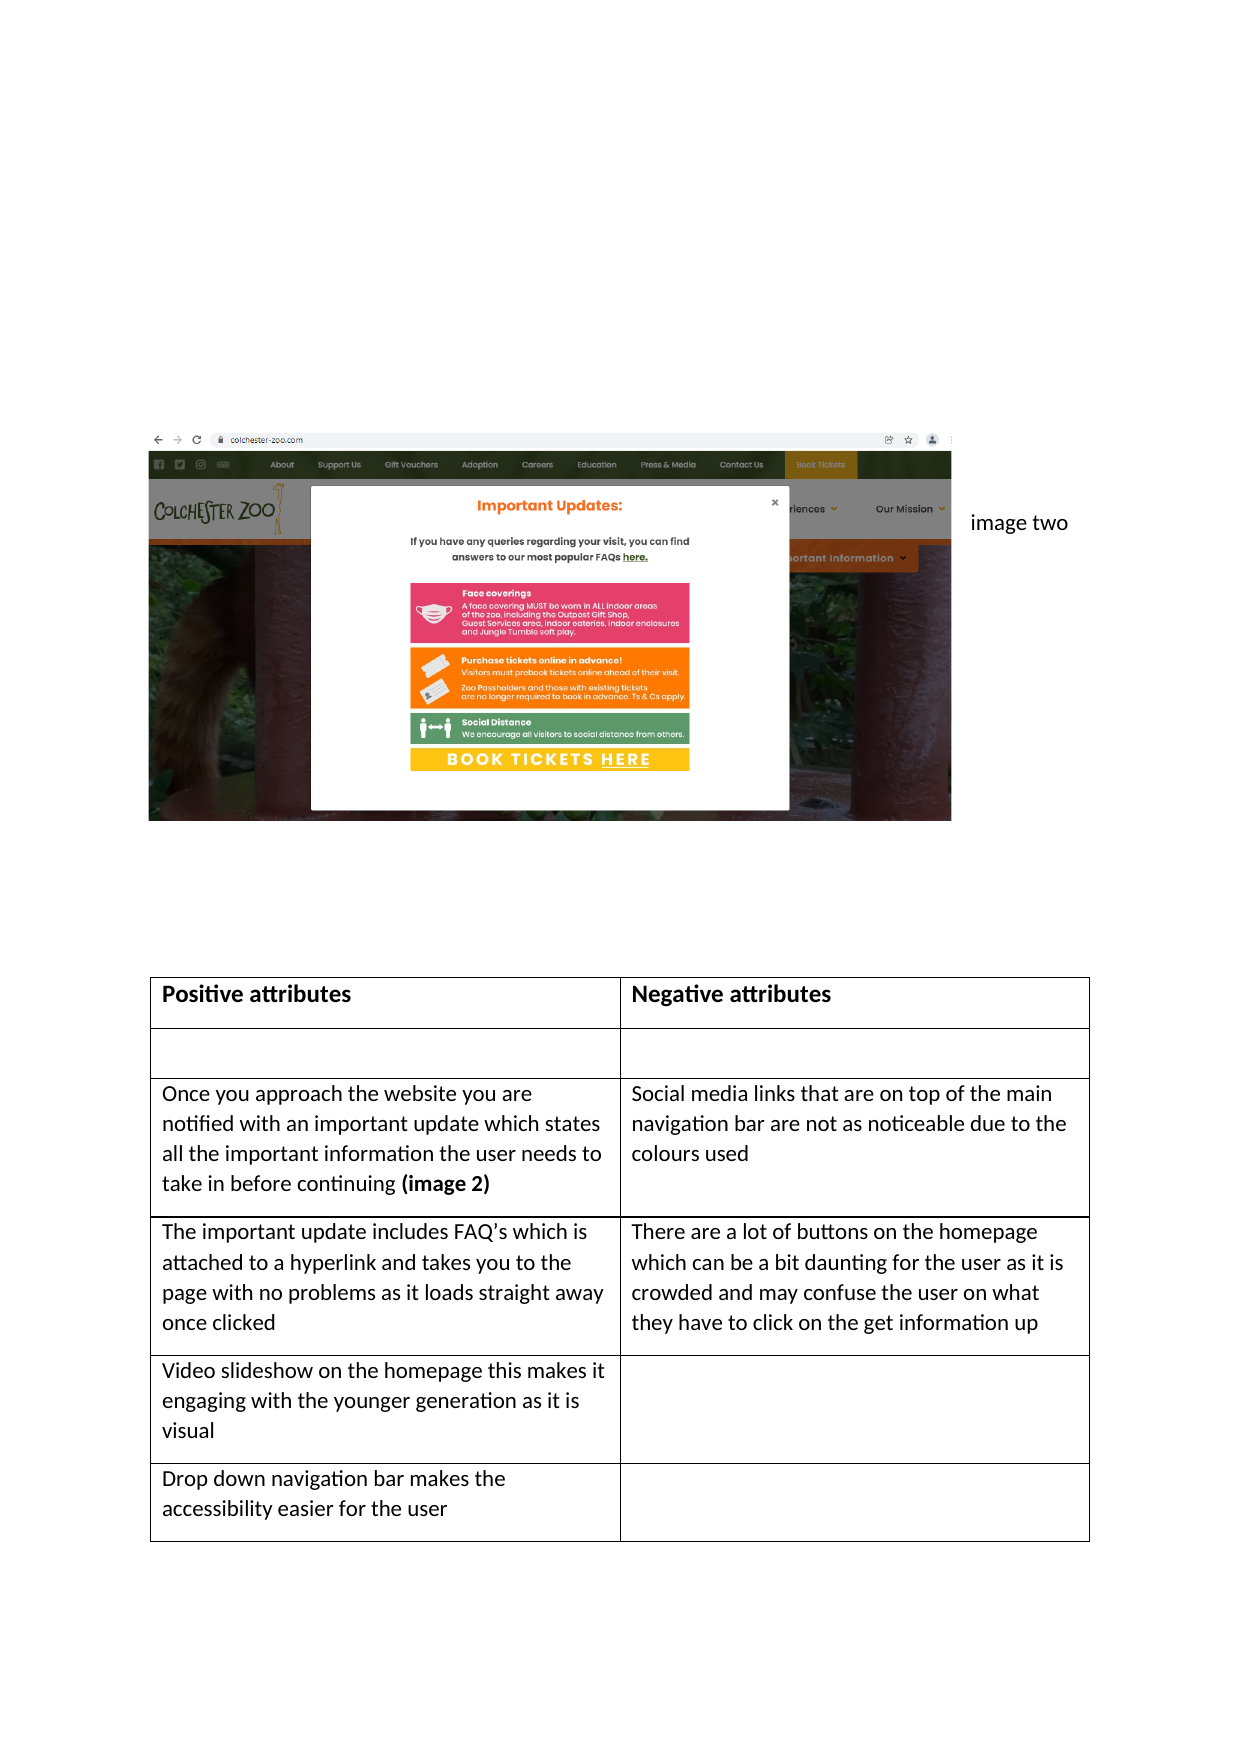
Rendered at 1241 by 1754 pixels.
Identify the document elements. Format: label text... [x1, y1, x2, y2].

picture [148, 433, 952, 821]
table_cell Once you approach the website you are notified with an important update which states all the important information the user needs to take in before continuing (image 2) [151, 1079, 620, 1216]
table_cell [151, 1029, 620, 1078]
table_cell [621, 1356, 1089, 1463]
table_cell There are a lot of buttons on the homepage which can be a bit daunting for the user as it is crowded and may confuse the user on what they have to click on the get information up [621, 1218, 1089, 1355]
text image two [952, 508, 1090, 536]
table_cell [621, 1464, 1089, 1541]
table_header Positive attributes [151, 978, 620, 1027]
table_cell Drop down navigation bar makes the accessibility easier for the user [151, 1464, 620, 1541]
table_cell Social media links that are on top of the main navigation bar are not as noticeable due to the colours used [621, 1079, 1089, 1216]
table_header Negative attributes [621, 978, 1089, 1027]
table_cell The important update includes FAQ’s which is attached to a hyperlink and takes you to the page with no problems as it loads straight away once clicked [151, 1218, 620, 1355]
table_cell [621, 1029, 1089, 1078]
table_cell Video slideshow on the homepage this makes it engaging with the younger generation as it is visual [151, 1356, 620, 1463]
